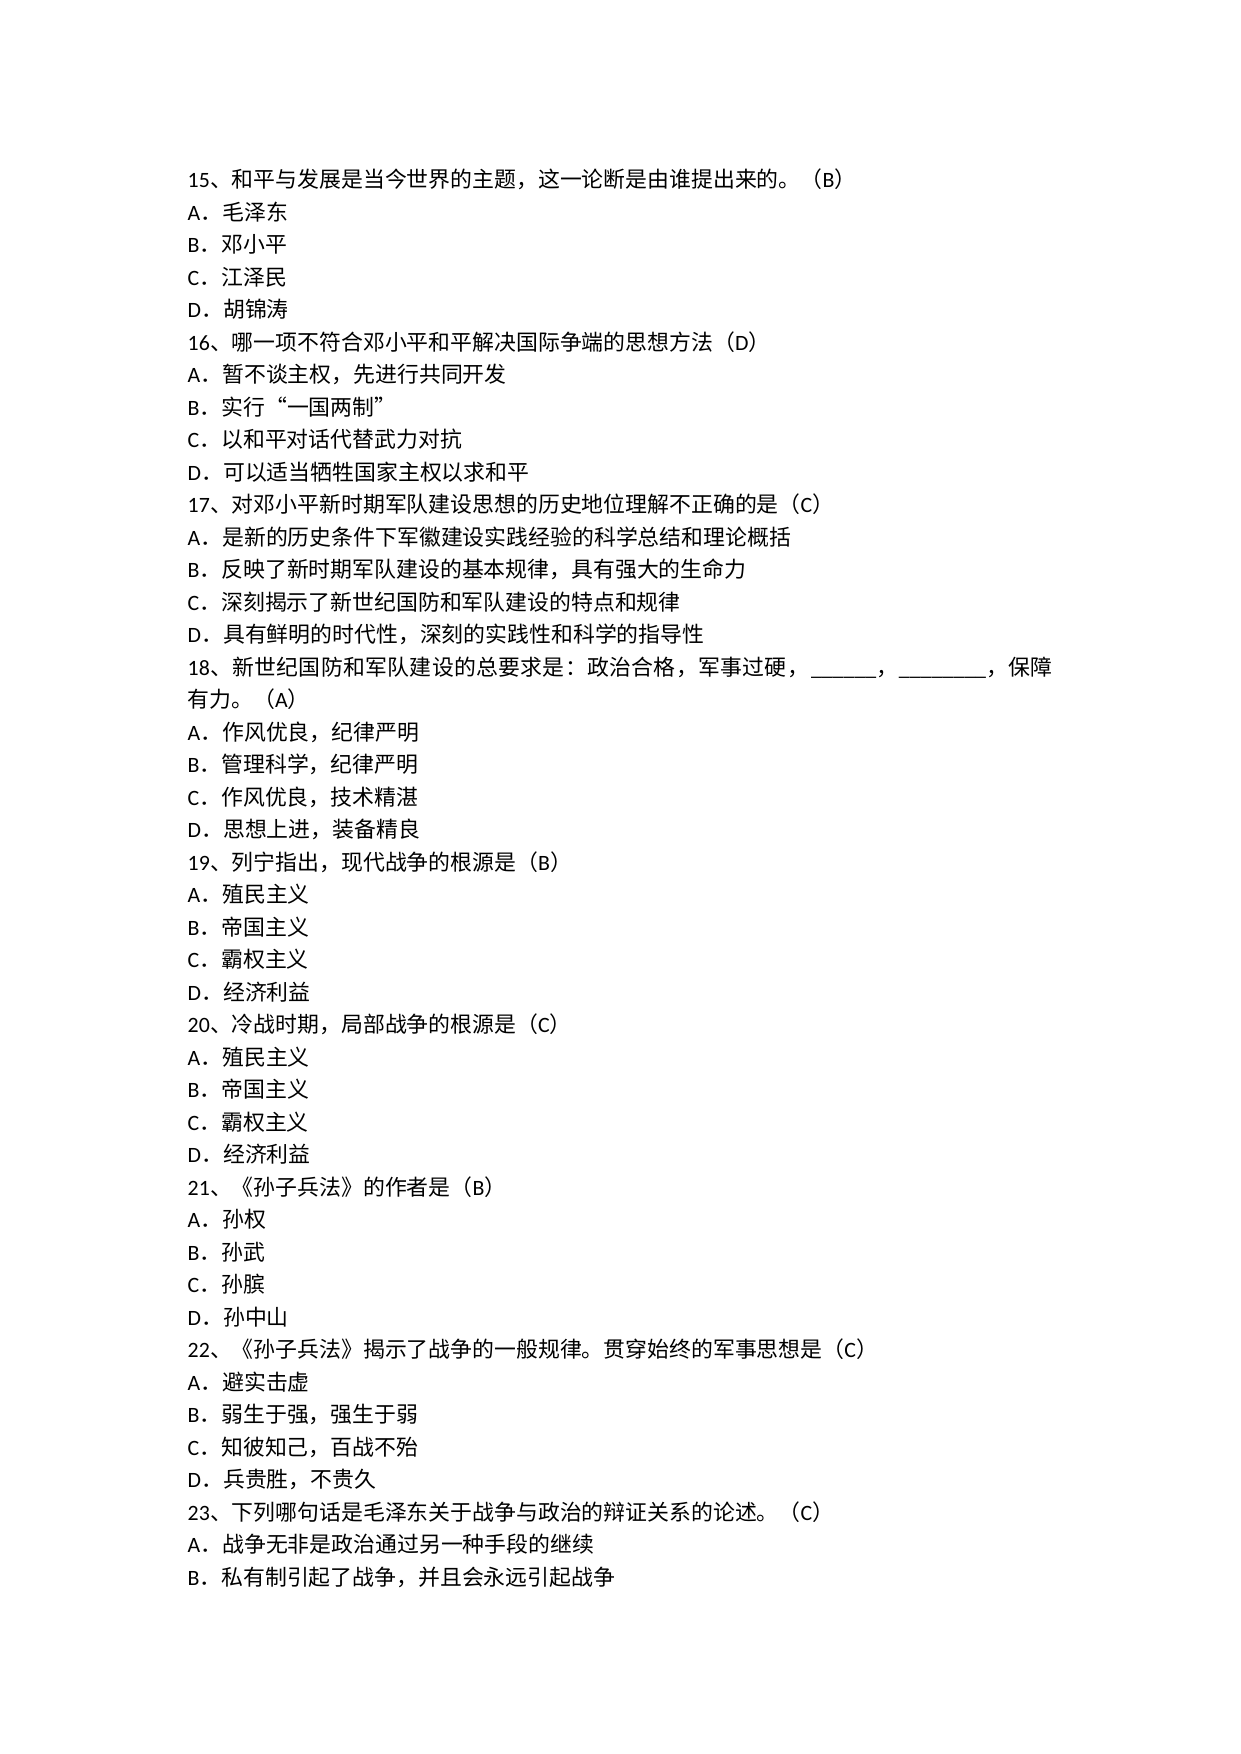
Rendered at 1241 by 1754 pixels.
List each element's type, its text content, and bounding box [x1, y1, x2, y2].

text 16、哪一项不符合邓小平和平解决国际争端的思想方法（D） [187, 324, 1053, 357]
text B．私有制引起了战争，并且会永远引起战争 [187, 1559, 1053, 1592]
text C．霸权主义 [187, 942, 1053, 974]
text A．是新的历史条件下军徽建设实践经验的科学总结和理论概括 [187, 519, 1053, 552]
text A．避实击虚 [187, 1364, 1053, 1397]
text D．经济利益 [187, 974, 1053, 1007]
text B．孙武 [187, 1234, 1053, 1267]
text A．作风优良，纪律严明 [187, 714, 1053, 747]
text A．毛泽东 [187, 194, 1053, 227]
text A．战争无非是政治通过另一种手段的继续 [187, 1527, 1053, 1559]
text D．思想上进，装备精良 [187, 812, 1053, 844]
text C．霸权主义 [187, 1104, 1053, 1137]
text B．邓小平 [187, 227, 1053, 259]
text B．弱生于强，强生于弱 [187, 1397, 1053, 1429]
text C．江泽民 [187, 259, 1053, 292]
text C．作风优良，技术精湛 [187, 779, 1053, 812]
text D．经济利益 [187, 1137, 1053, 1169]
text 23、下列哪句话是毛泽东关于战争与政治的辩证关系的论述。（C） [187, 1494, 1053, 1527]
text B．反映了新时期军队建设的基本规律，具有强大的生命力 [187, 552, 1053, 584]
text A．殖民主义 [187, 877, 1053, 909]
text C．孙膑 [187, 1267, 1053, 1299]
text 17、对邓小平新时期军队建设思想的历史地位理解不正确的是（C） [187, 487, 1053, 519]
text 21、《孙子兵法》的作者是（B） [187, 1169, 1053, 1202]
text 19、列宁指出，现代战争的根源是（B） [187, 844, 1053, 877]
text 22、《孙子兵法》揭示了战争的一般规律。贯穿始终的军事思想是（C） [187, 1332, 1053, 1364]
text B．管理科学，纪律严明 [187, 747, 1053, 779]
text D．可以适当牺牲国家主权以求和平 [187, 454, 1053, 487]
text A．殖民主义 [187, 1039, 1053, 1072]
text B．帝国主义 [187, 1072, 1053, 1104]
text B．帝国主义 [187, 909, 1053, 942]
text D．孙中山 [187, 1299, 1053, 1332]
text B．实行“一国两制” [187, 389, 1053, 422]
text D．胡锦涛 [187, 292, 1053, 324]
text A．孙权 [187, 1202, 1053, 1234]
text D．具有鲜明的时代性，深刻的实践性和科学的指导性 [187, 617, 1053, 649]
text C．深刻揭示了新世纪国防和军队建设的特点和规律 [187, 584, 1053, 617]
text 15、和平与发展是当今世界的主题，这一论断是由谁提出来的。（B） [187, 162, 1053, 194]
text 18、新世纪国防和军队建设的总要求是：政治合格，军事过硬，______，________，保障有力。（A） [187, 649, 1053, 714]
text A．暂不谈主权，先进行共同开发 [187, 357, 1053, 389]
text C．以和平对话代替武力对抗 [187, 422, 1053, 454]
text D．兵贵胜，不贵久 [187, 1462, 1053, 1494]
text C．知彼知己，百战不殆 [187, 1429, 1053, 1462]
text 20、冷战时期，局部战争的根源是（C） [187, 1007, 1053, 1039]
